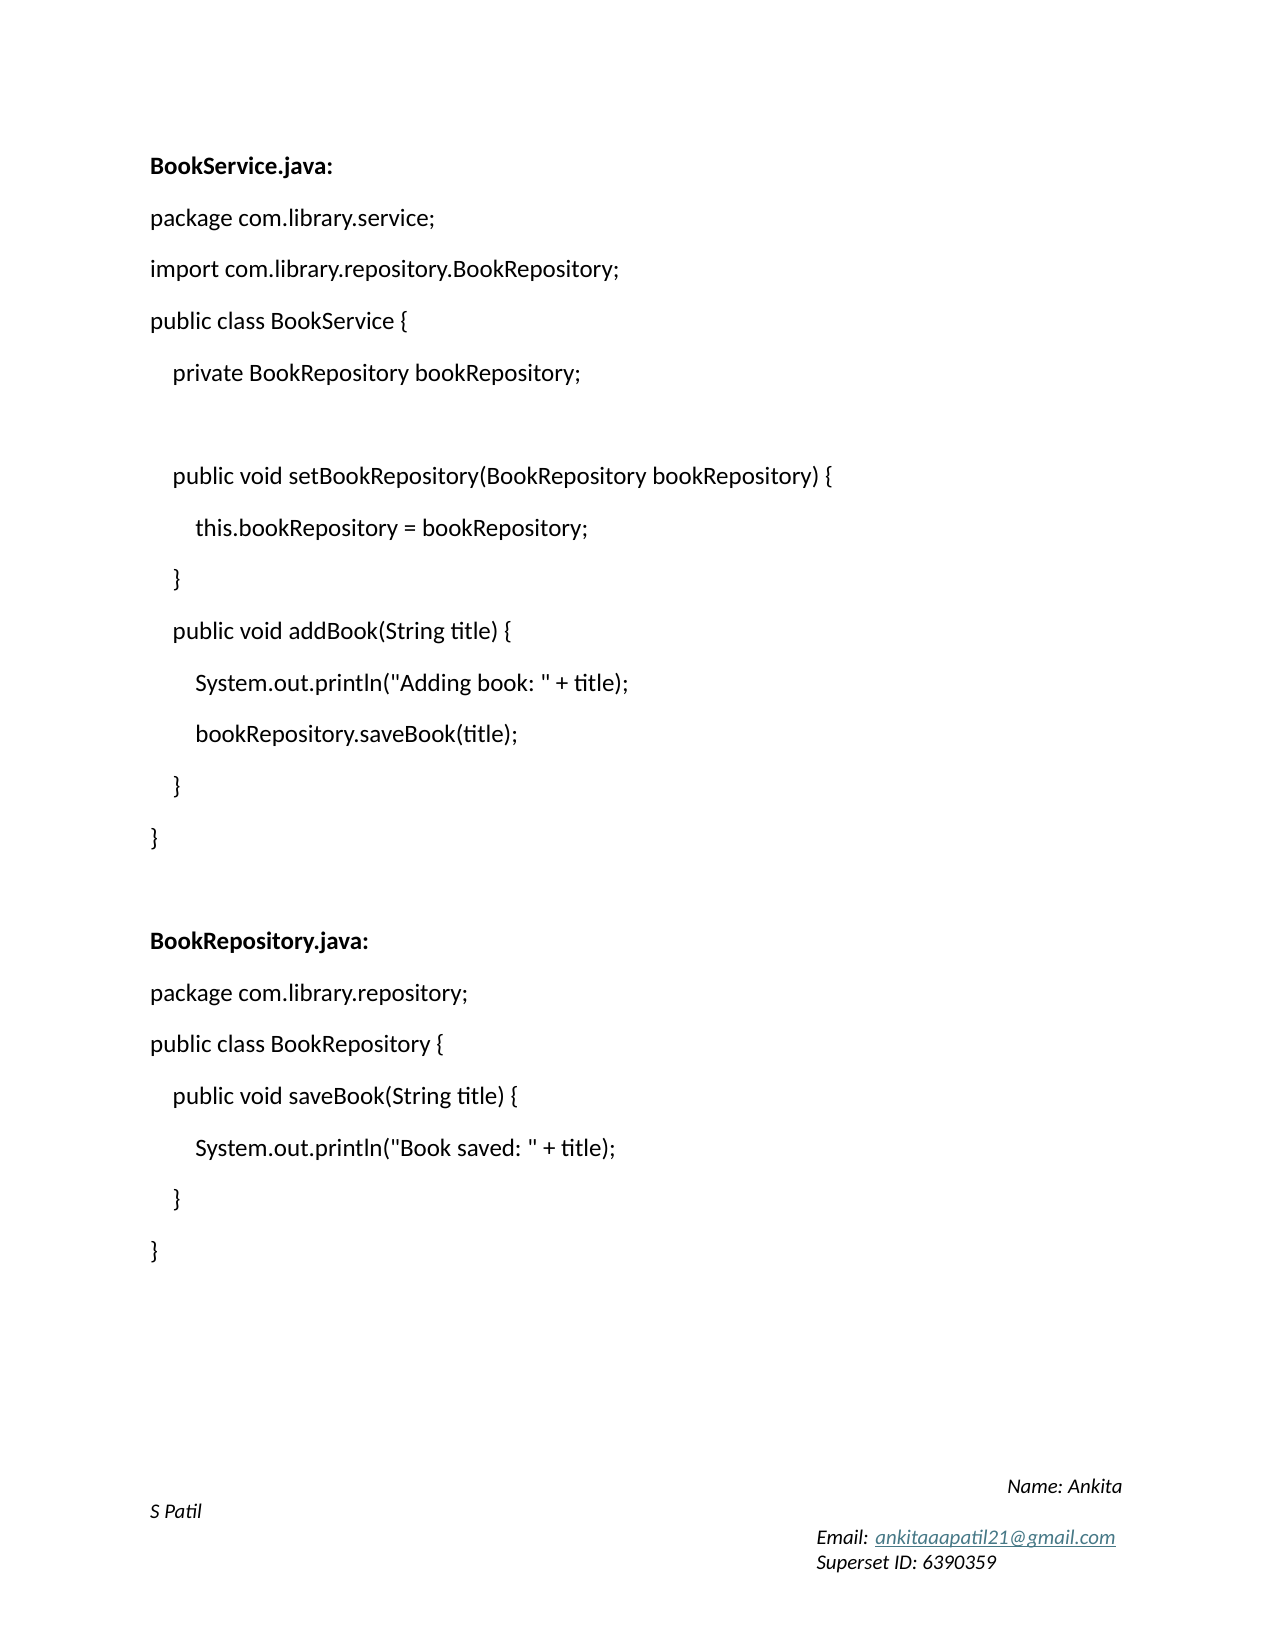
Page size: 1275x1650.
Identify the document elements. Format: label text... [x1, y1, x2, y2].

text public void setBookRepository(BookRepository bookRepository) { [150, 460, 1125, 491]
text public void addBook(String title) { [150, 615, 1125, 646]
text public void saveBook(String title) { [150, 1080, 1125, 1111]
text } [150, 1235, 1125, 1266]
text private BookRepository bookRepository; [150, 357, 1125, 387]
text public class BookService { [150, 305, 1125, 336]
text public class BookRepository { [150, 1028, 1125, 1059]
text } [150, 770, 1125, 801]
text package com.library.service; [150, 202, 1125, 232]
text } [150, 822, 1125, 852]
text System.out.println("Adding book: " + title); [150, 667, 1125, 697]
text bookRepository.saveBook(title); [150, 718, 1125, 749]
text package com.library.repository; [150, 977, 1125, 1007]
text BookRepository.java: [150, 925, 1125, 956]
text BookService.java: [150, 150, 1125, 181]
text System.out.println("Book saved: " + title); [150, 1132, 1125, 1162]
text import com.library.repository.BookRepository; [150, 253, 1125, 284]
text } [150, 1183, 1125, 1214]
text } [150, 563, 1125, 594]
text this.bookRepository = bookRepository; [150, 512, 1125, 542]
